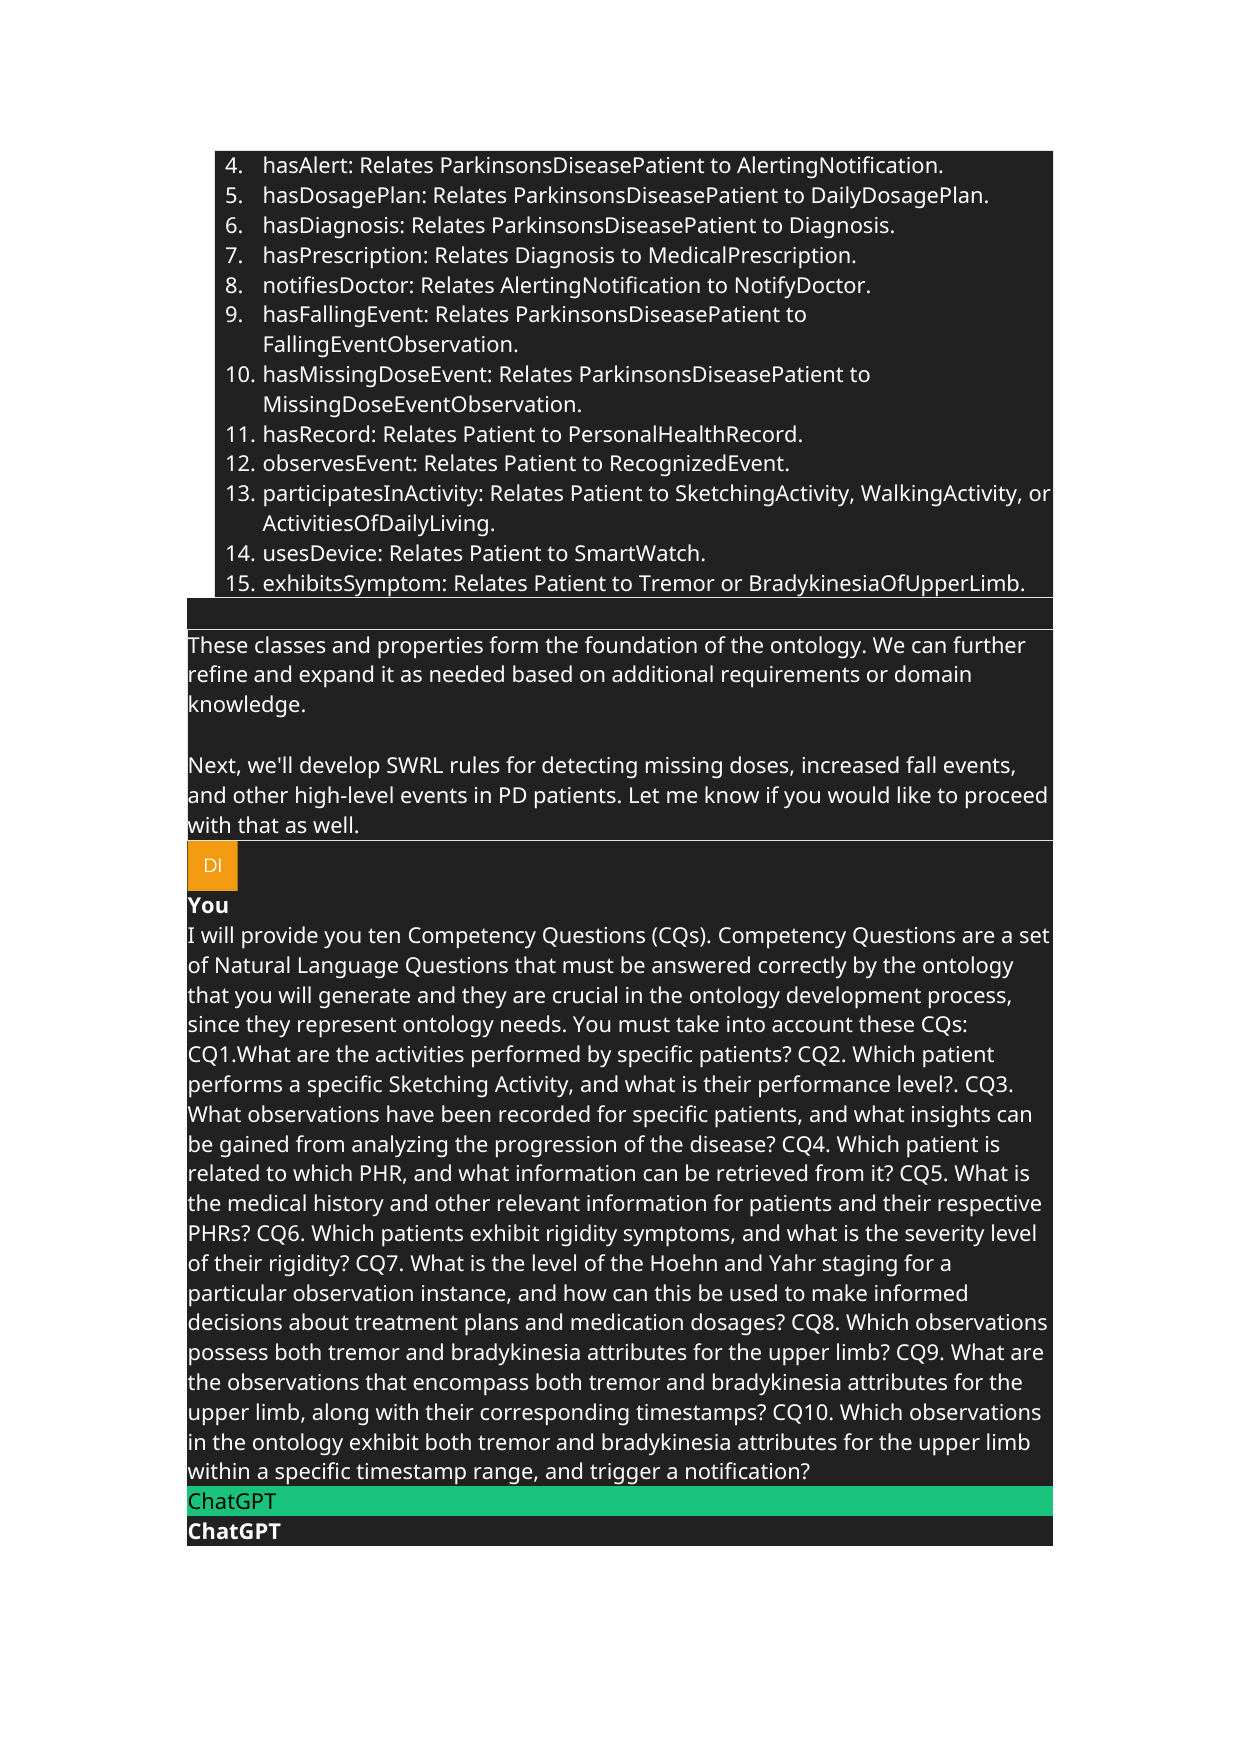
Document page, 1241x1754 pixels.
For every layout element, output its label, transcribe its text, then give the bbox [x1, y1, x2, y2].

text Next, we'll develop SWRL rules for detecting missing doses, increased fall events, and other high-level events in PD patients. Let me know if you would like to proceed with that as well. [188, 750, 1053, 840]
list hasDosagePlan: Relates ParkinsonsDiseasePatient to DailyDosagePlan. [215, 180, 1053, 209]
list hasMissingDoseEvent: Relates ParkinsonsDiseasePatient to MissingDoseEventObservation. [215, 358, 1053, 418]
list hasRecord: Relates Patient to PersonalHealthRecord. [215, 418, 1053, 448]
list hasPrescription: Relates Diagnosis to MedicalPrescription. [215, 239, 1053, 269]
text These classes and properties form the foundation of the ontology. We can further refine and expand it as needed based on additional requirements or domain knowledge. [188, 630, 1053, 719]
list hasAlert: Relates ParkinsonsDiseasePatient to AlertingNotification. [215, 151, 1053, 180]
text You [187, 890, 1053, 920]
list participatesInActivity: Relates Patient to SketchingActivity, WalkingActivity, or ActivitiesOfDailyLiving. [215, 478, 1053, 537]
text I will provide you ten Competency Questions (CQs). Competency Questions are a set of Natural Language Questions that must be answered correctly by the ontology that you will generate and they are crucial in the ontology development process, since they represent ontology needs. You must take into account these CQs: CQ1.What are the activities performed by specific patients? CQ2. Which patient performs a specific Sketching Activity, and what is their performance level?. CQ3. What observations have been recorded for specific patients, and what insights can be gained from analyzing the progression of the disease? CQ4. Which patient is related to which PHR, and what information can be retrieved from it? CQ5. What is the medical history and other relevant information for patients and their respective PHRs? CQ6. Which patients exhibit rigidity symptoms, and what is the severity level of their rigidity? CQ7. What is the level of the Hoehn and Yahr staging for a particular observation instance, and how can this be used to make informed decisions about treatment plans and medication dosages? CQ8. Which observations possess both tremor and bradykinesia attributes for the upper limb? CQ9. What are the observations that encompass both tremor and bradykinesia attributes for the upper limb, along with their corresponding timestamps? CQ10. Which observations in the ontology exhibit both tremor and bradykinesia attributes for the upper limb within a specific timestamp range, and trigger a notification? [187, 920, 1053, 1486]
list notifiesDoctor: Relates AlertingNotification to NotifyDoctor. [215, 269, 1053, 299]
text ChatGPT [187, 1486, 1053, 1516]
picture [187, 841, 238, 891]
list observesEvent: Relates Patient to RecognizedEvent. [215, 448, 1053, 478]
list exhibitsSymptom: Relates Patient to Tremor or BradykinesiaOfUpperLimb. [215, 567, 1053, 597]
list usesDevice: Relates Patient to SmartWatch. [215, 537, 1053, 567]
list hasFallingEvent: Relates ParkinsonsDiseasePatient to FallingEventObservation. [215, 299, 1053, 358]
text ChatGPT [187, 1516, 1053, 1546]
list hasDiagnosis: Relates ParkinsonsDiseasePatient to Diagnosis. [215, 209, 1053, 239]
